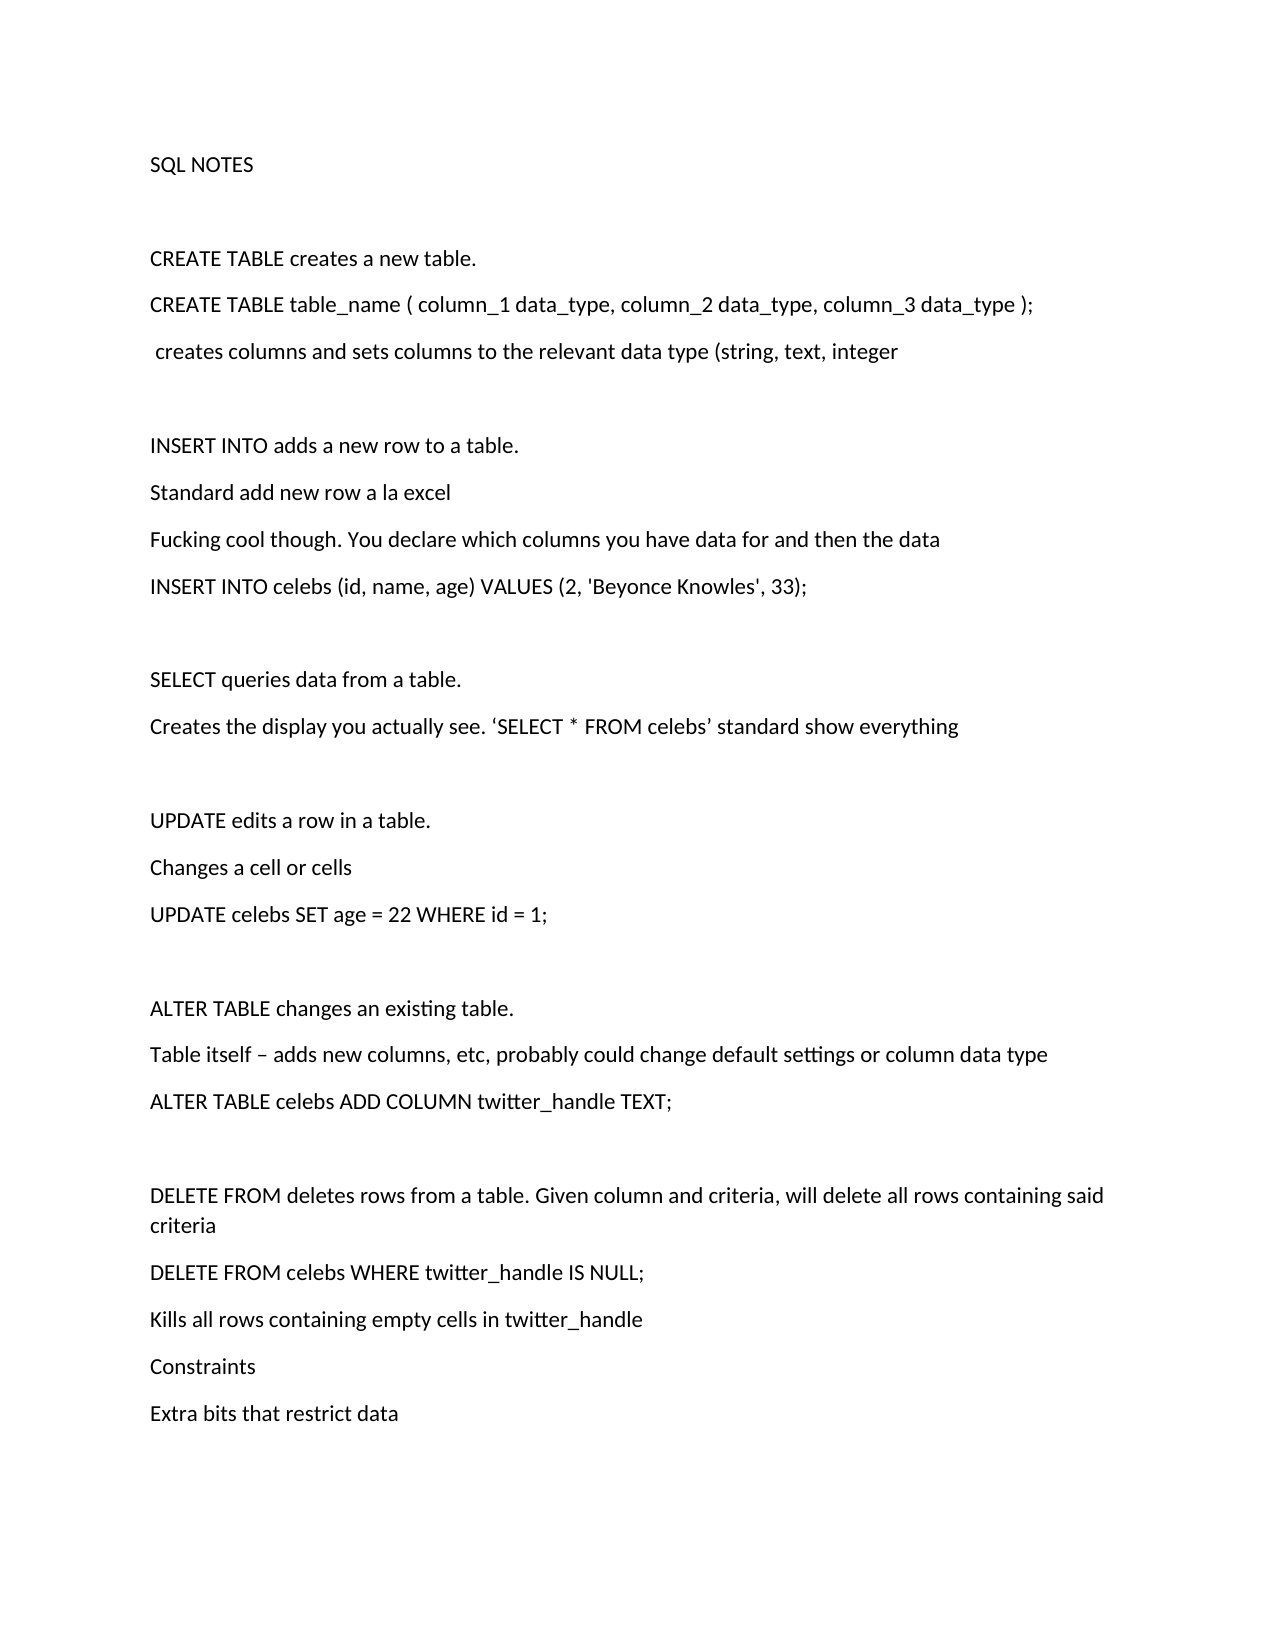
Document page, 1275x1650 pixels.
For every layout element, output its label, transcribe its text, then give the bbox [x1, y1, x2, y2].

text Fucking cool though. You declare which columns you have data for and then the data [150, 525, 1125, 553]
text DELETE FROM celebs WHERE twitter_handle IS NULL; [150, 1258, 1125, 1286]
text SELECT queries data from a table. [150, 666, 1125, 694]
text ALTER TABLE changes an existing table. [150, 994, 1125, 1022]
text creates columns and sets columns to the relevant data type (string, text, integer [150, 337, 1125, 366]
text DELETE FROM deletes rows from a table. Given column and criteria, will delete all rows containing said criteria [150, 1181, 1125, 1239]
text UPDATE edits a row in a table. [150, 806, 1125, 834]
text Creates the display you actually see. ‘SELECT * FROM celebs’ standard show everything [150, 712, 1125, 741]
text INSERT INTO celebs (id, name, age) VALUES (2, 'Beyonce Knowles', 33); [150, 572, 1125, 600]
text Constraints [150, 1352, 1125, 1380]
text Standard add new row a la excel [150, 478, 1125, 506]
text CREATE TABLE creates a new table. [150, 244, 1125, 272]
text SQL NOTES [150, 150, 1125, 178]
text Changes a cell or cells [150, 853, 1125, 881]
text ALTER TABLE celebs ADD COLUMN twitter_handle TEXT; [150, 1087, 1125, 1116]
text Table itself – adds new columns, etc, probably could change default settings or column data type [150, 1041, 1125, 1069]
text CREATE TABLE table_name ( column_1 data_type, column_2 data_type, column_3 data_type ); [150, 291, 1125, 319]
text Kills all rows containing empty cells in twitter_handle [150, 1305, 1125, 1333]
text UPDATE celebs SET age = 22 WHERE id = 1; [150, 900, 1125, 928]
text INSERT INTO adds a new row to a table. [150, 431, 1125, 459]
text Extra bits that restrict data [150, 1399, 1125, 1427]
